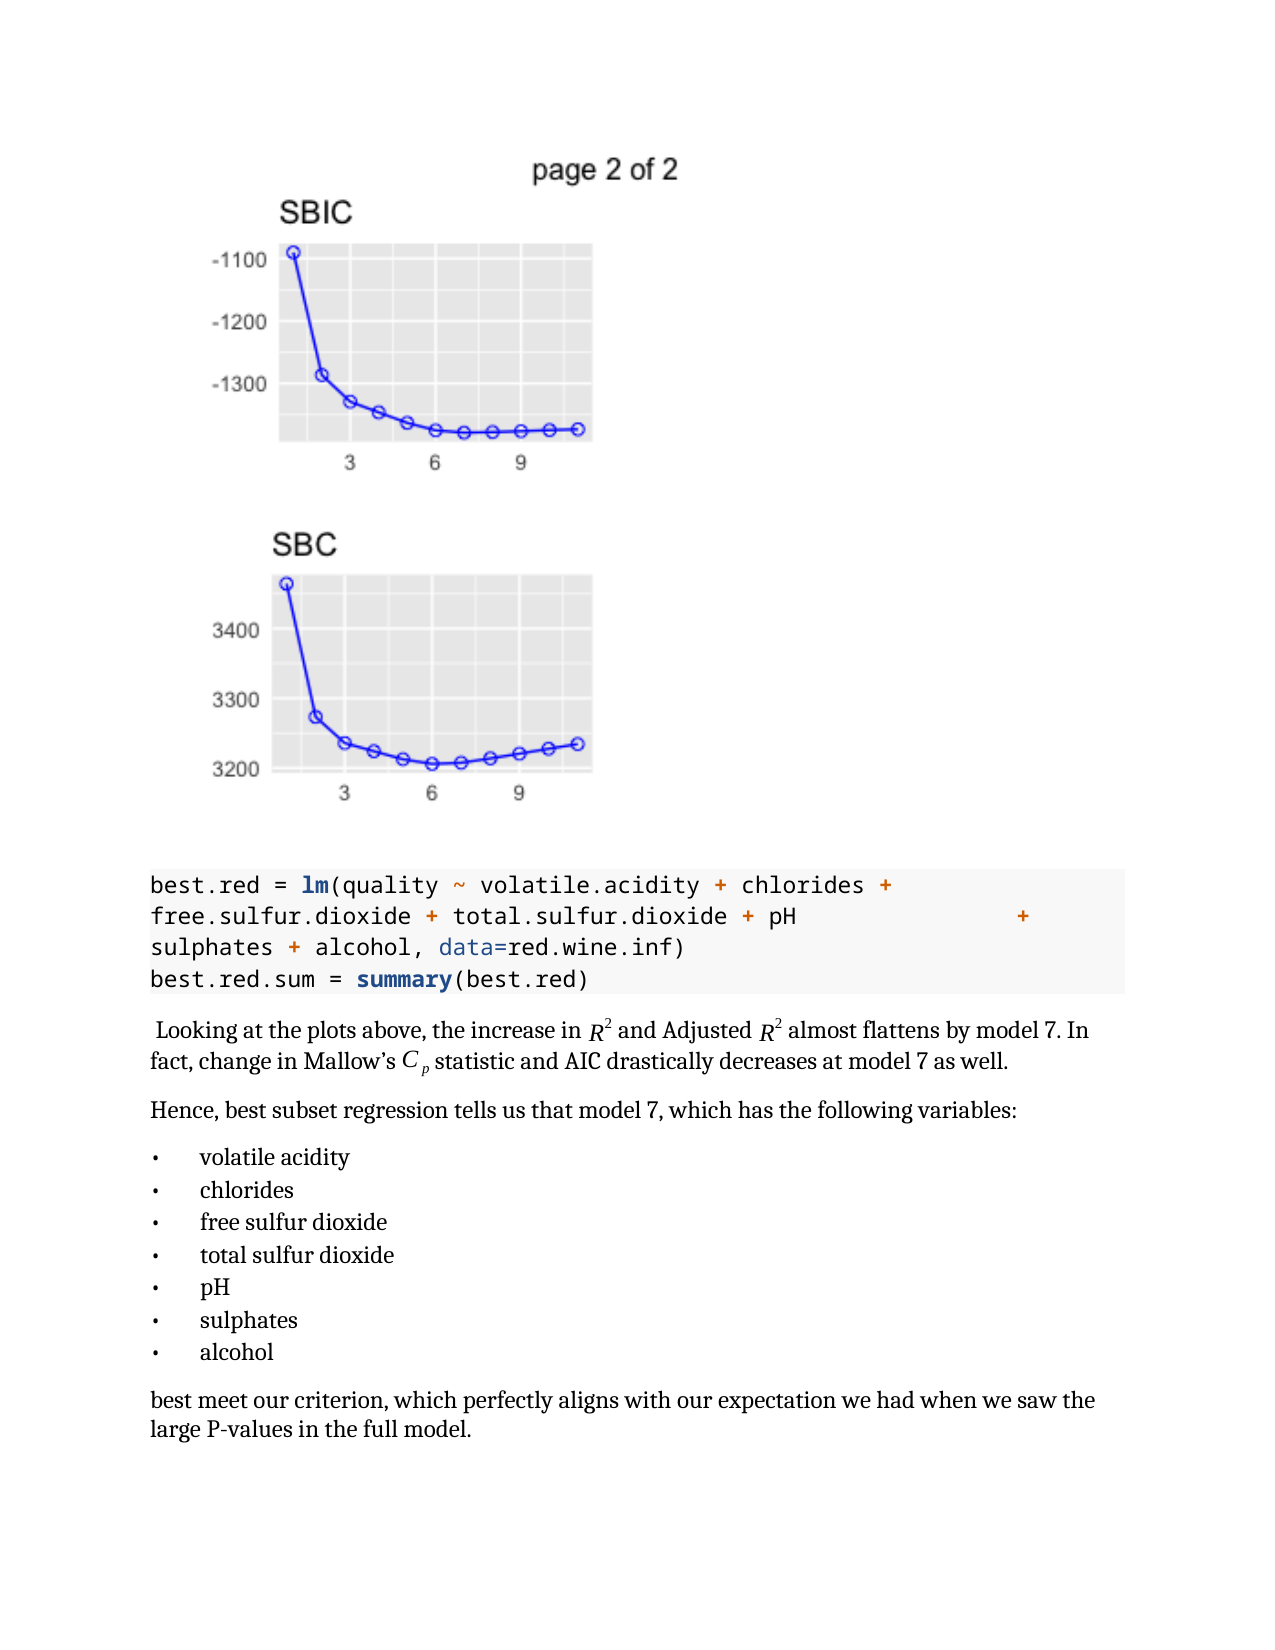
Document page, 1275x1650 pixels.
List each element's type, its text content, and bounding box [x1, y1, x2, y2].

list free sulfur dioxide [150, 1208, 1125, 1237]
text Looking at the plots above, the increase in and Adjusted almost flattens by model 7. In fact, change in Mallow’s statistic and AIC drastically decreases at model 7 as well. [150, 1014, 1125, 1077]
list chlorides [150, 1176, 1125, 1204]
list sulphates [150, 1306, 1125, 1334]
list alcohol [150, 1338, 1125, 1367]
list total sulfur dioxide [150, 1241, 1125, 1269]
text Hence, best subset regression tells us that model 7, which has the following variables: [150, 1096, 1125, 1124]
list volatile acidity [150, 1143, 1125, 1172]
text best.red = lm(quality ~ volatile.acidity + chlorides + free.sulfur.dioxide + total.sulfur.dioxide + pH + sulphates + alcohol, data=red.wine.inf) best.red.sum = summary(best.red) [150, 869, 1125, 994]
text best meet our criterion, which perfectly aligns with our expectation we had when we saw the large P-values in the full model. [150, 1386, 1125, 1443]
picture [168, 150, 1044, 850]
list pH [150, 1273, 1125, 1302]
